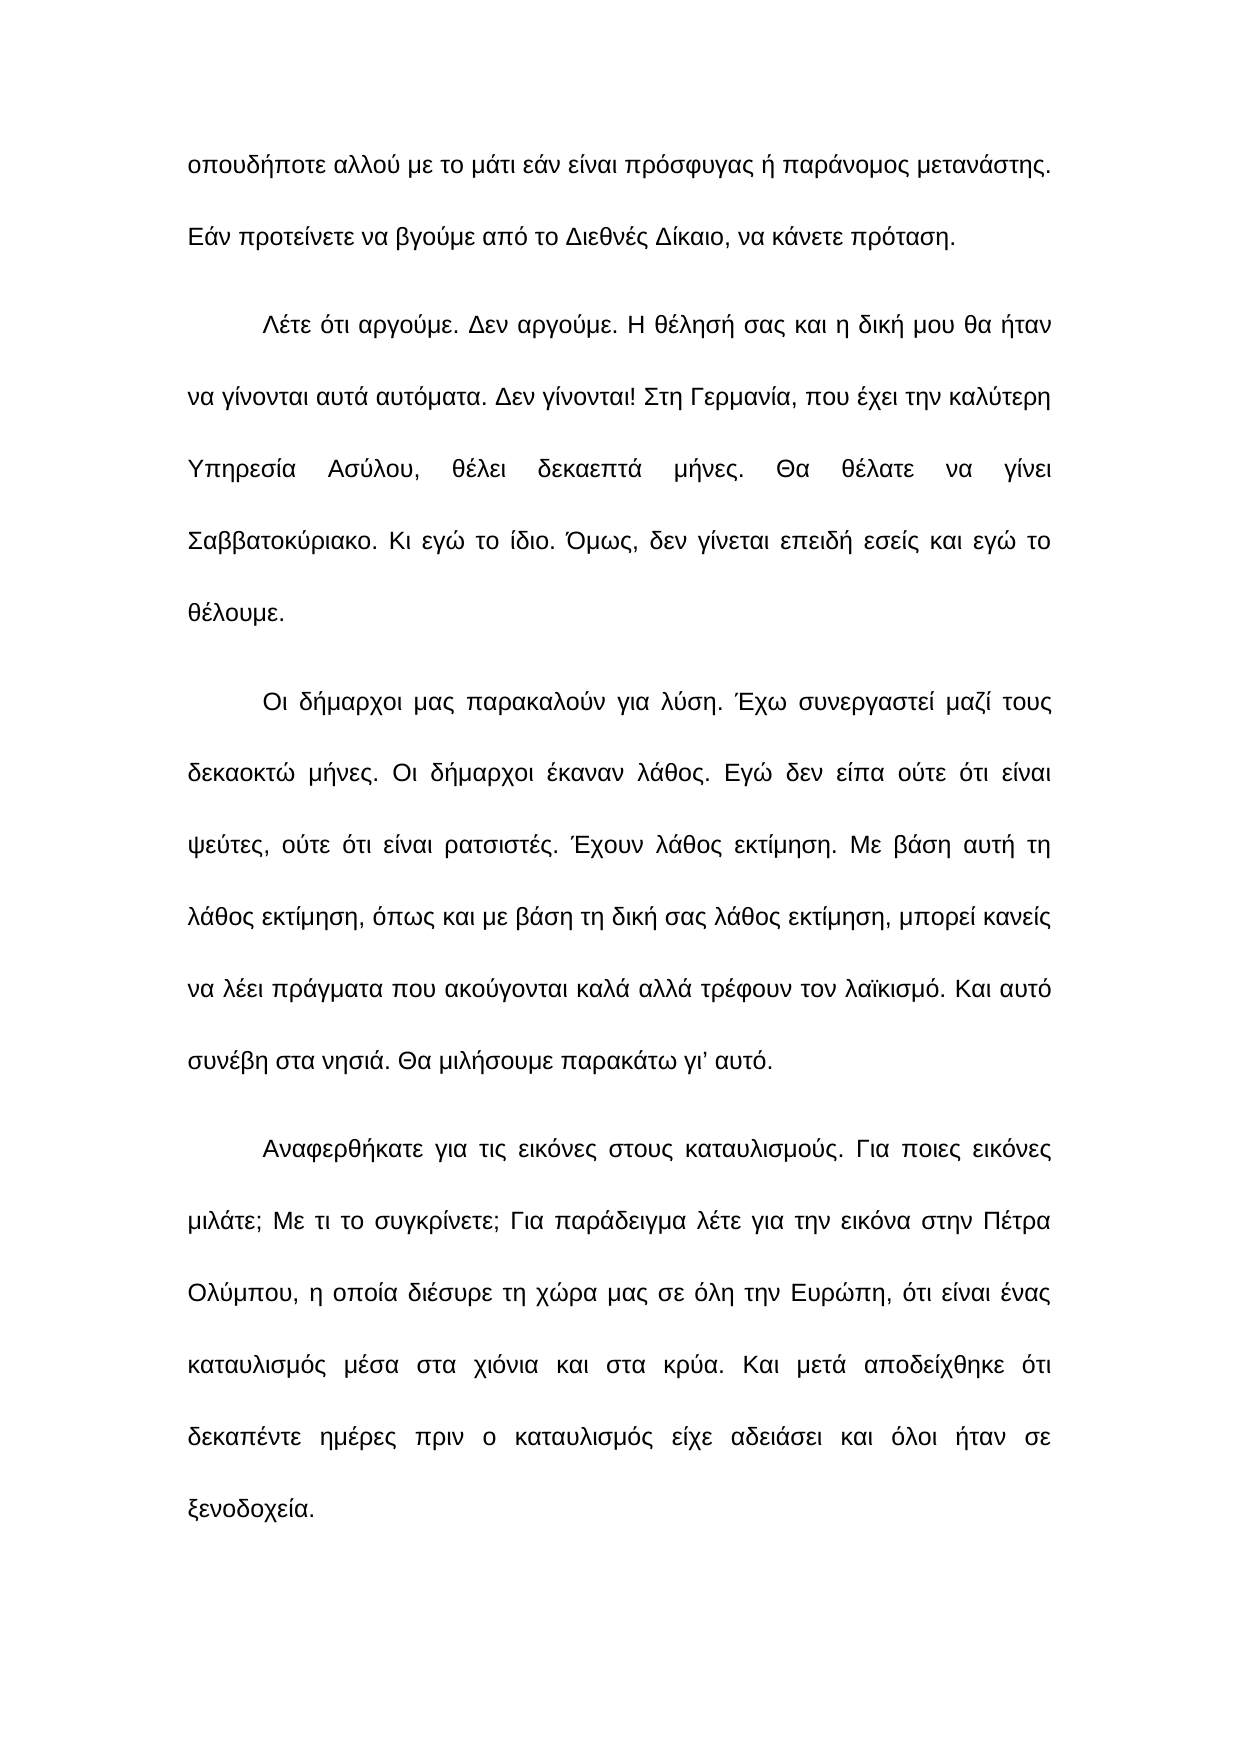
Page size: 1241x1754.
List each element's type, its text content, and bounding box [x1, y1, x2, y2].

text Λέτε ότι αργούμε. Δεν αργούμε. Η θέλησή σας και η δική μου θα ήταν να γίνονται αυτά αυτόματα. Δεν γίνονται! Στη Γερμανία, που έχει την καλύτερη Υπηρεσία Ασύλου, θέλει δεκαεπτά μήνες. Θα θέλατε να γίνει Σαββατοκύριακο. Κι εγώ το ίδιο. Όμως, δεν γίνεται επειδή εσείς και εγώ το θέλουμε. [187, 310, 1053, 627]
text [187, 150, 1053, 251]
text Οι δήμαρχοι μας παρακαλούν για λύση. Έχω συνεργαστεί μαζί τους δεκαοκτώ μήνες. Οι δήμαρχοι έκαναν λάθος. Εγώ δεν είπα ούτε ότι είναι ψεύτες, ούτε ότι είναι ρατσιστές. Έχουν λάθος εκτίμηση. Με βάση αυτή τη λάθος εκτίμηση, όπως και με βάση τη δική σας λάθος εκτίμηση, μπορεί κανείς να λέει πράγματα που ακούγονται καλά αλλά τρέφουν τον λαϊκισμό. Και αυτό συνέβη στα νησιά. Θα μιλήσουμε παρακάτω γι’ αυτό. [187, 686, 1053, 1074]
text Αναφερθήκατε για τις εικόνες στους καταυλισμούς. Για ποιες εικόνες μιλάτε; Με τι το συγκρίνετε; Για παράδειγμα λέτε για την εικόνα στην Πέτρα Ολύμπου, η οποία διέσυρε τη χώρα μας σε όλη την Ευρώπη, ότι είναι ένας καταυλισμός μέσα στα χιόνια και στα κρύα. Και μετά αποδείχθηκε ότι δεκαπέντε ημέρες πριν ο καταυλισμός είχε αδειάσει και όλοι ήταν σε ξενοδοχεία. [187, 1134, 1053, 1522]
